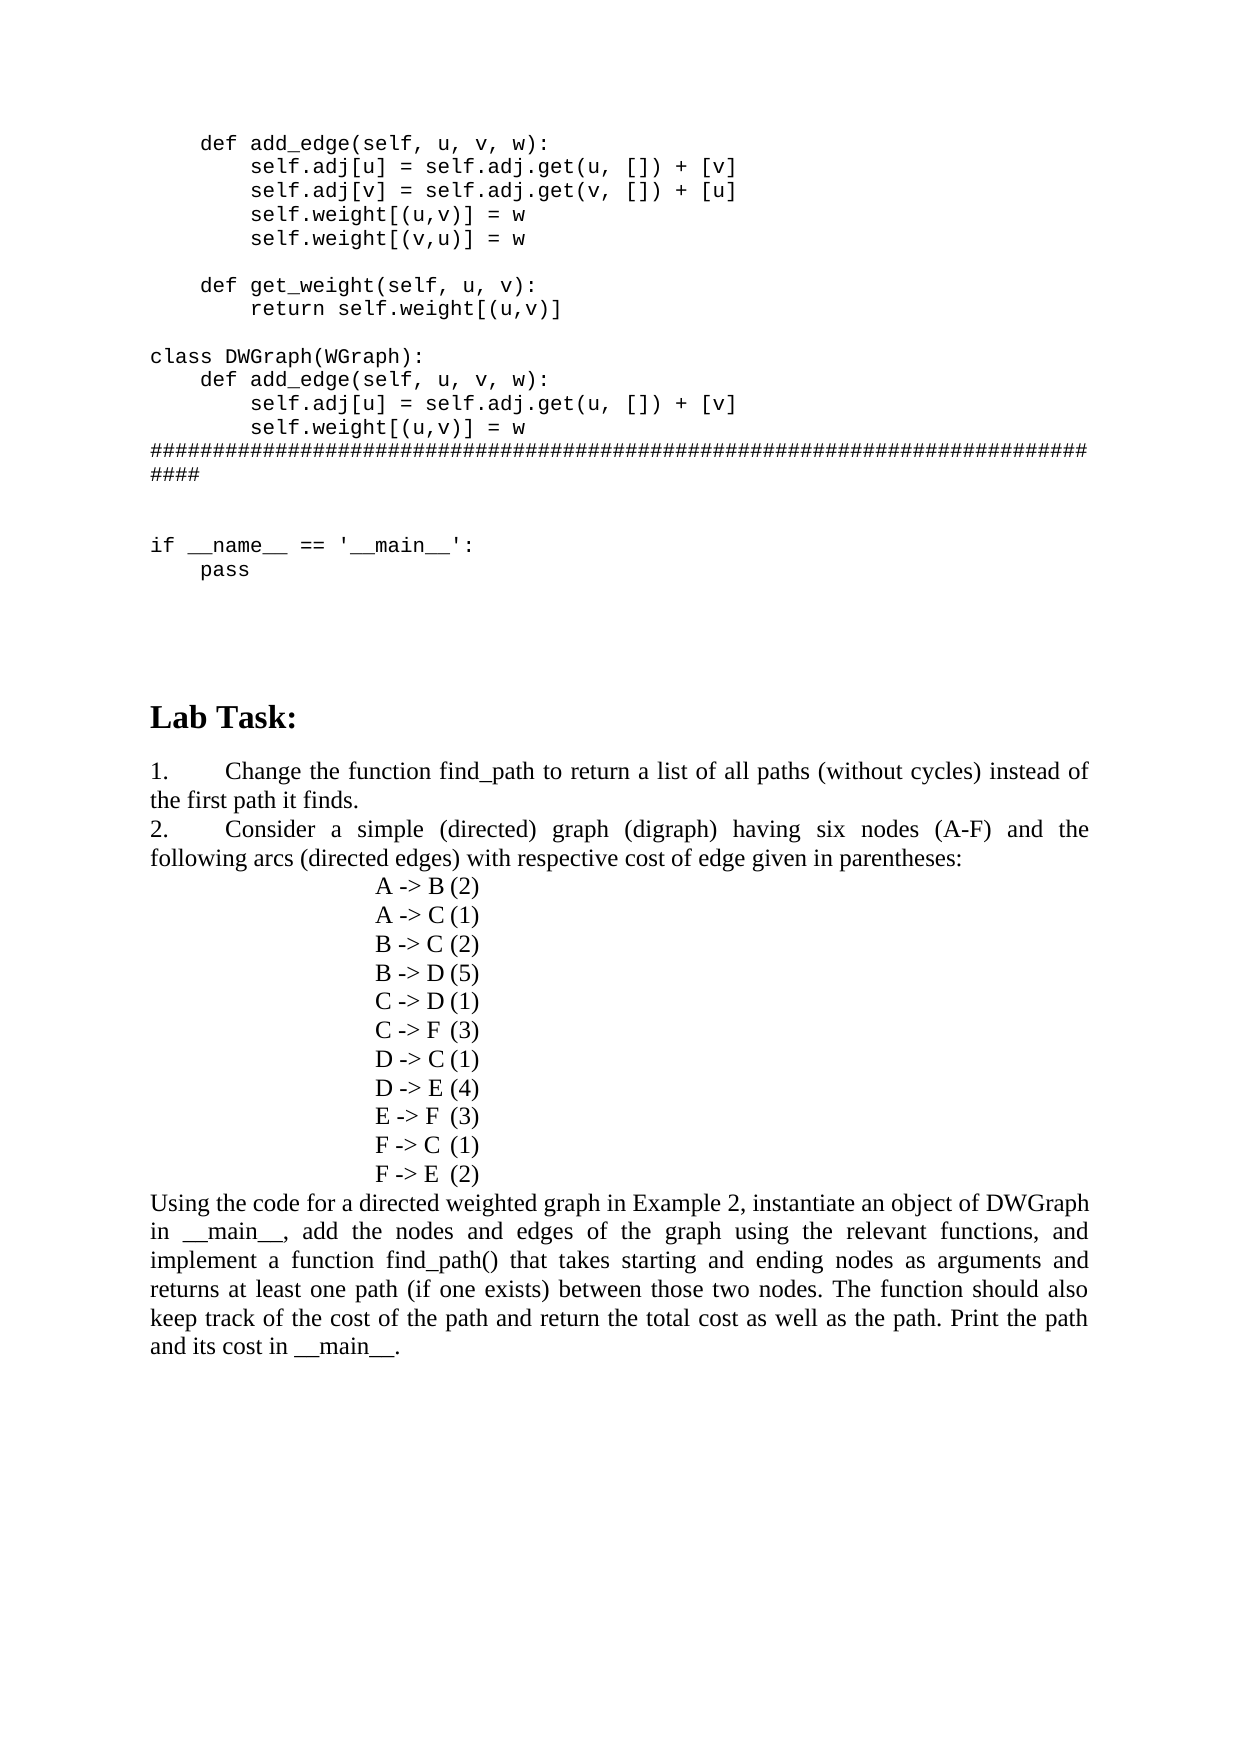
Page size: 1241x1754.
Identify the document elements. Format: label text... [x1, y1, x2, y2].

text B -> C (2) [375, 929, 1090, 958]
text return self.weight[(u,v)] [150, 298, 1090, 322]
text F -> C (1) [375, 1130, 1090, 1159]
text def add_edge(self, u, v, w): [150, 369, 1090, 393]
text E -> F (3) [375, 1101, 1090, 1130]
text self.adj[u] = self.adj.get(u, []) + [v] [150, 157, 1090, 180]
text A -> C (1) [375, 900, 1090, 929]
text def get_weight(self, u, v): [150, 275, 1090, 298]
text Using the code for a directed weighted graph in Example 2, instantiate an object of DWGraph in __main__, add the nodes and edges of the graph using the relevant functions, and implement a function find_path() that takes starting and ending nodes as arguments and returns at least one path (if one exists) between those two nodes. The function should also keep track of the cost of the path and return the total cost as well as the path. Print the path and its cost in __main__. [150, 1188, 1090, 1360]
text self.weight[(u,v)] = w [150, 417, 1090, 440]
text if __name__ == '__main__': [150, 535, 1090, 558]
text self.weight[(u,v)] = w [150, 204, 1090, 227]
text D -> E (4) [375, 1073, 1090, 1101]
text A -> B (2) [300, 871, 1090, 900]
text self.weight[(v,u)] = w [150, 227, 1090, 251]
text self.adj[v] = self.adj.get(v, []) + [u] [150, 180, 1090, 204]
text def add_edge(self, u, v, w): [150, 133, 1090, 157]
text D -> C (1) [375, 1044, 1090, 1073]
text C -> F (3) [375, 1015, 1090, 1044]
text ############################################################################### [150, 440, 1090, 488]
text Lab Task: [150, 697, 1090, 736]
list Change the function find_path to return a list of all paths (without cycles) instead of the first path it finds. [150, 756, 1090, 814]
text C -> D (1) [375, 986, 1090, 1015]
text class DWGraph(WGraph): [150, 346, 1090, 369]
text pass [150, 558, 1090, 582]
list Consider a simple (directed) graph (digraph) having six nodes (A-F) and the following arcs (directed edges) with respective cost of edge given in parentheses: [150, 814, 1090, 871]
text self.adj[u] = self.adj.get(u, []) + [v] [150, 393, 1090, 417]
text B -> D (5) [375, 958, 1090, 986]
text F -> E (2) [375, 1159, 1090, 1188]
